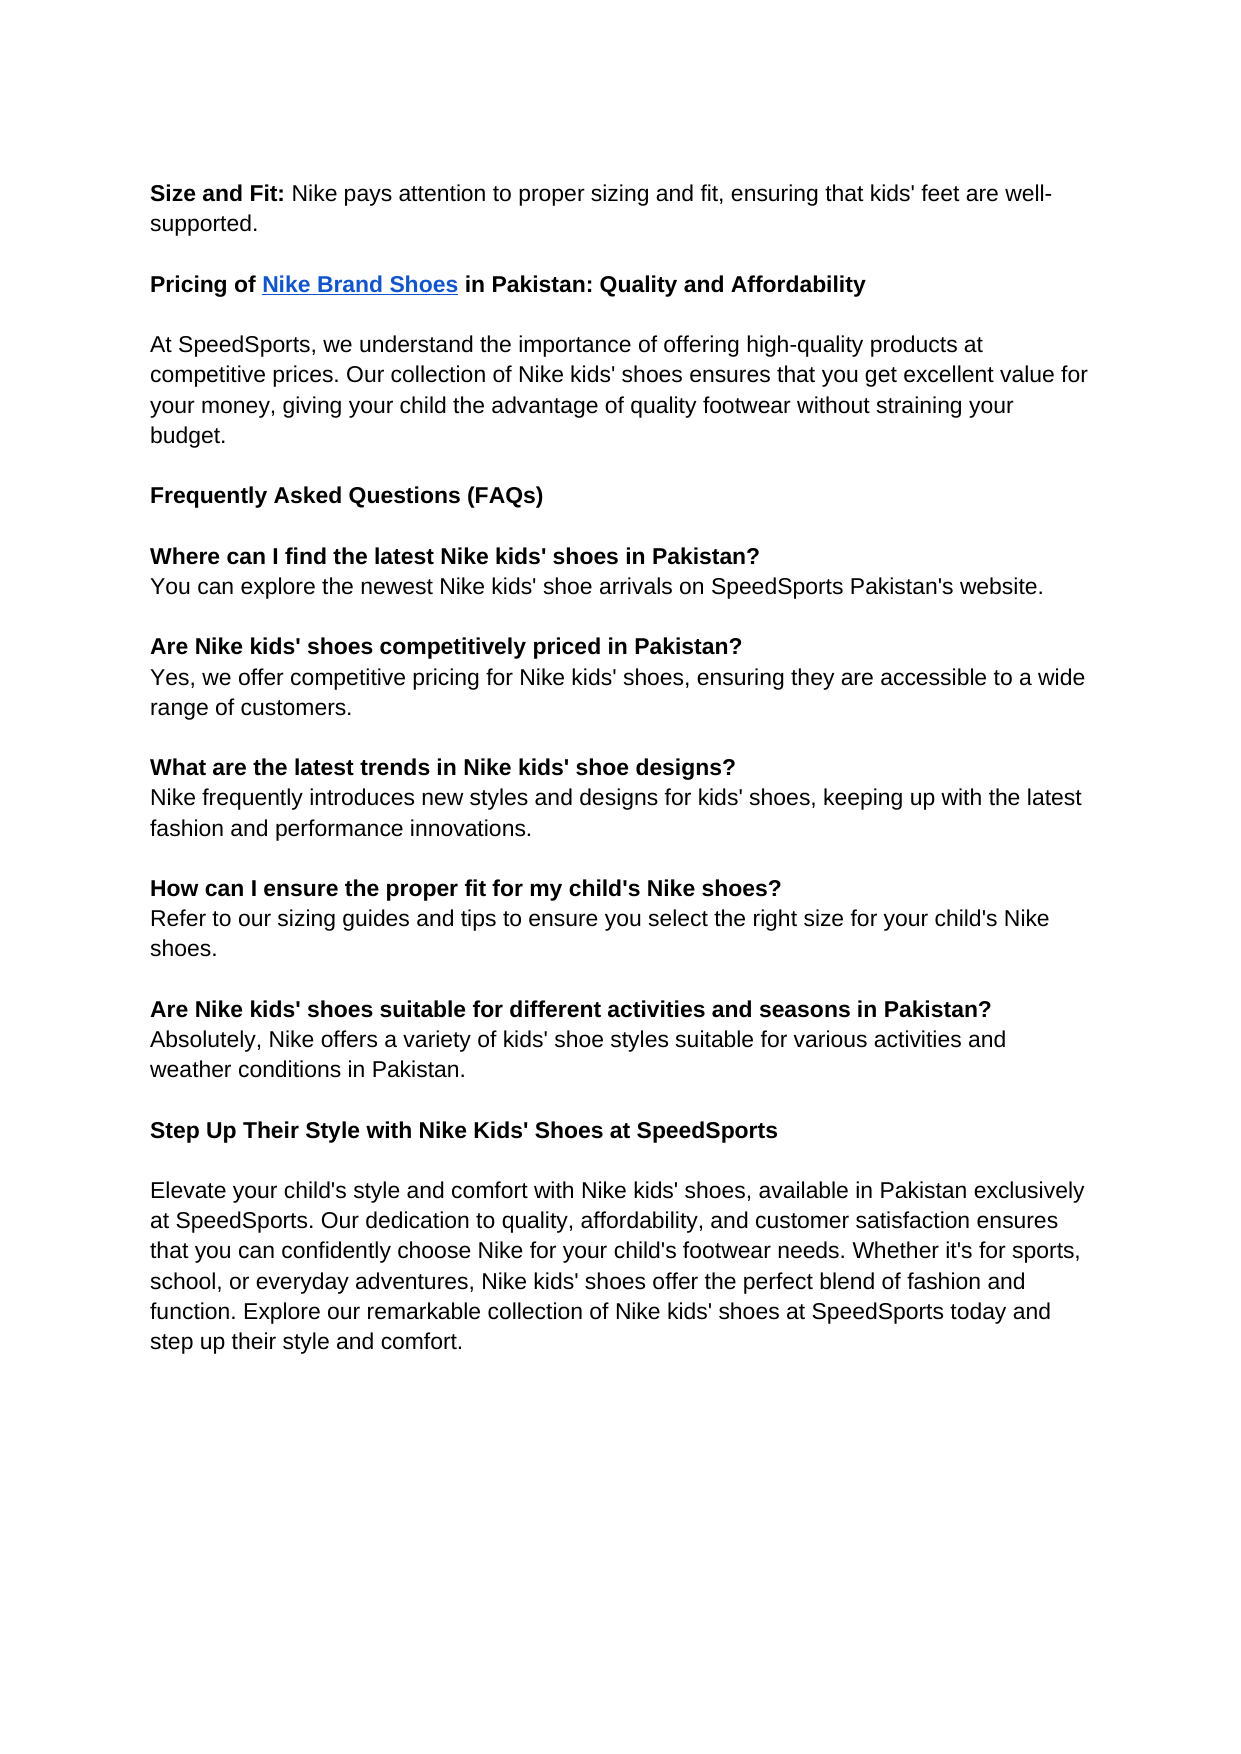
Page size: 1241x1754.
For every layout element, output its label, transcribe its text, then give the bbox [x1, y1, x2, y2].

text Where can I find the latest Nike kids' shoes in Pakistan? [150, 543, 1090, 569]
text Size and Fit: Nike pays attention to proper sizing and fit, ensuring that kids' feet are well-supported. [150, 180, 1090, 237]
text Nike frequently introduces new styles and designs for kids' shoes, keeping up with the latest fashion and performance innovations. [150, 784, 1090, 841]
text Elevate your child's style and comfort with Nike kids' shoes, available in Pakistan exclusively at SpeedSports. Our dedication to quality, affordability, and customer satisfaction ensures that you can confidently choose Nike for your child's footwear needs. Whether it's for sports, school, or everyday adventures, Nike kids' shoes offer the perfect blend of fashion and function. Explore our remarkable collection of Nike kids' shoes at SpeedSports today and step up their style and comfort. [150, 1177, 1090, 1354]
text Step Up Their Style with Nike Kids' Shoes at SpeedSports [150, 1117, 1090, 1143]
text Yes, we offer competitive pricing for Nike kids' shoes, ensuring they are accessible to a wide range of customers. [150, 663, 1090, 720]
text Are Nike kids' shoes competitively priced in Pakistan? [150, 633, 1090, 660]
text At SpeedSports, we understand the importance of offering high-quality products at competitive prices. Our collection of Nike kids' shoes ensures that you get excellent value for your money, giving your child the advantage of quality footwear without straining your budget. [150, 331, 1090, 448]
text Absolutely, Nike offers a variety of kids' shoe styles suitable for various activities and weather conditions in Pakistan. [150, 1026, 1090, 1083]
text How can I ensure the proper fit for my child's Nike shoes? [150, 875, 1090, 901]
text What are the latest trends in Nike kids' shoe designs? [150, 754, 1090, 781]
text Refer to our sizing guides and tips to ensure you select the right size for your child's Nike shoes. [150, 905, 1090, 962]
text Are Nike kids' shoes suitable for different activities and seasons in Pakistan? [150, 996, 1090, 1022]
text You can explore the newest Nike kids' shoe arrivals on SpeedSports Pakistan's website. [150, 573, 1090, 599]
text Pricing of Nike Brand Shoes in Pakistan: Quality and Affordability [150, 271, 1090, 297]
text Frequently Asked Questions (FAQs) [150, 482, 1090, 509]
